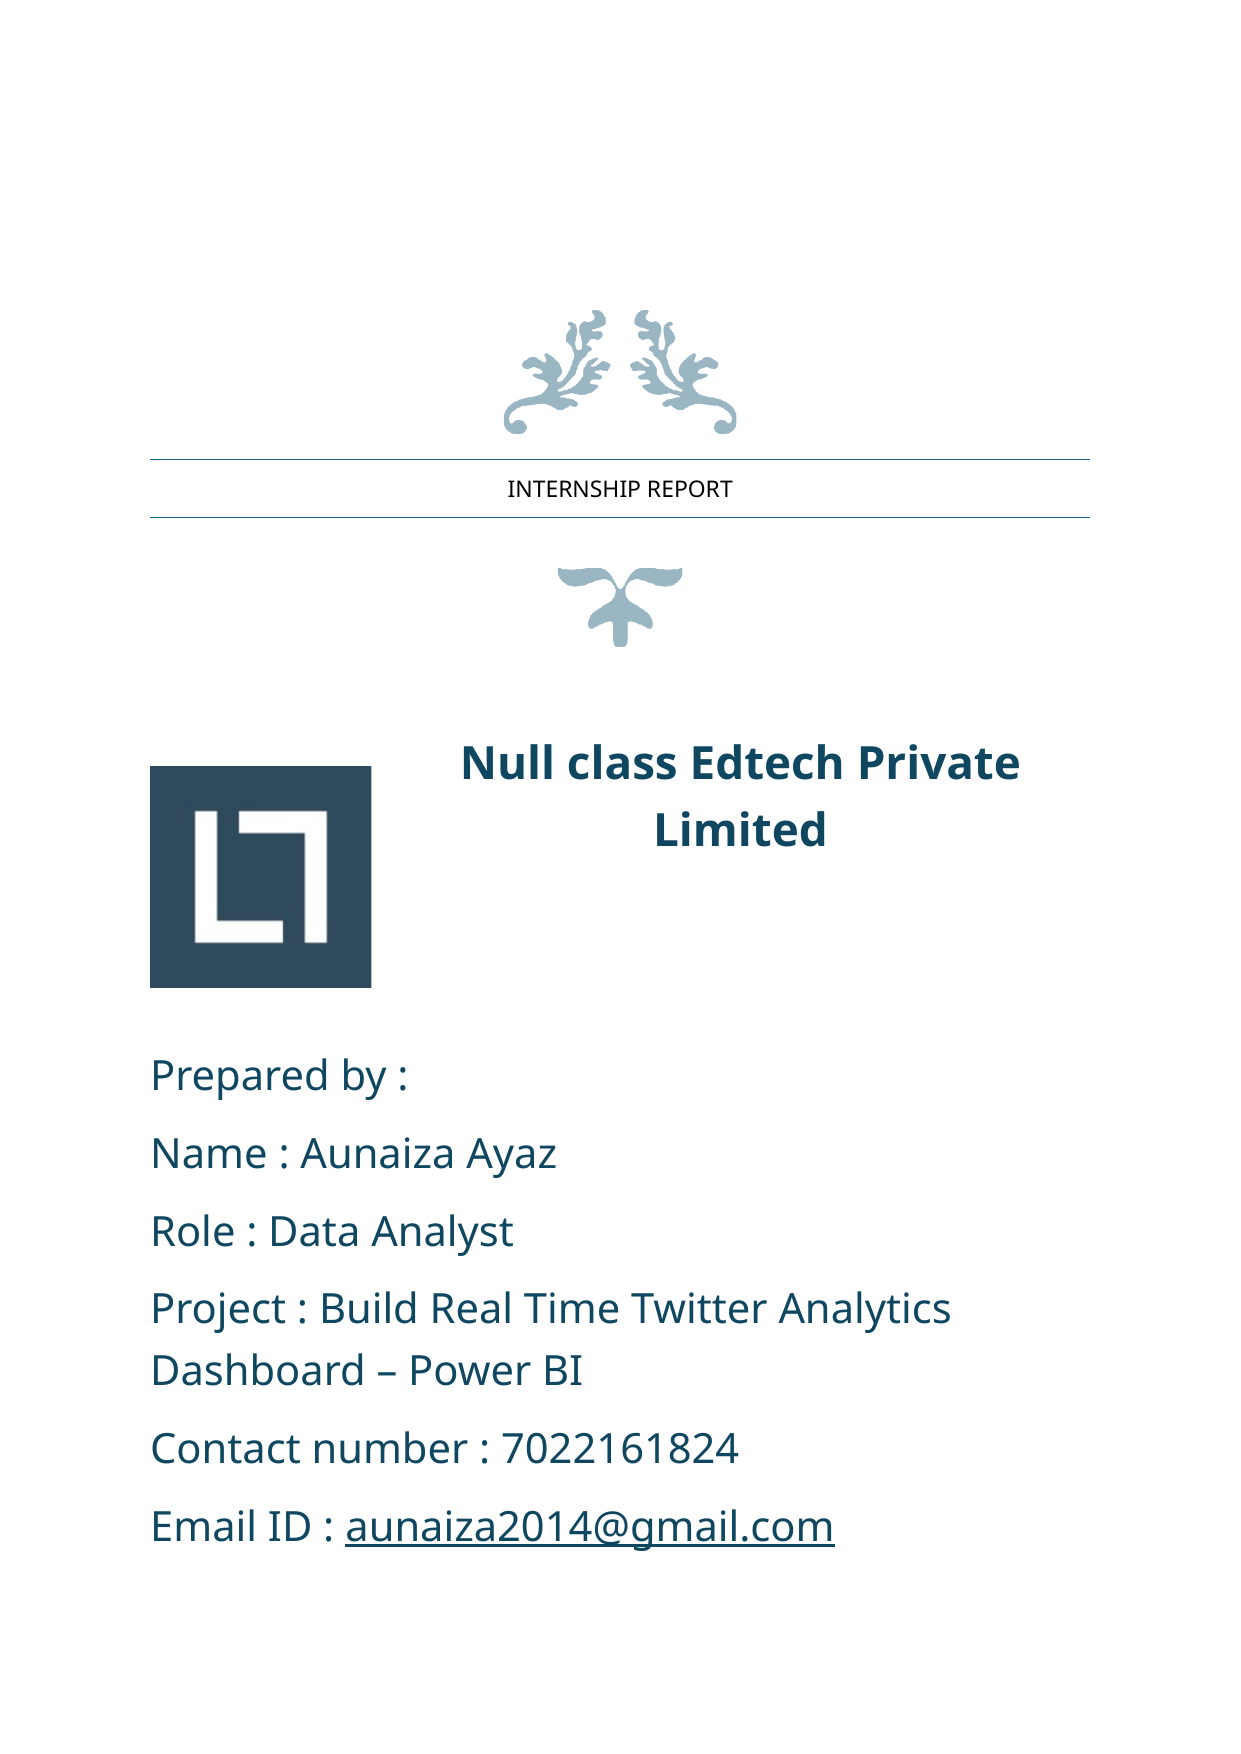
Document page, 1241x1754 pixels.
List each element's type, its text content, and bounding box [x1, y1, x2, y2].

text Role : Data Analyst [150, 1201, 1090, 1258]
text Contact number : 7022161824 [150, 1418, 1090, 1475]
text Project : Build Real Time Twitter Analytics Dashboard – Power BI [150, 1279, 1090, 1397]
picture [150, 766, 372, 988]
text Name : Aunaiza Ayaz [150, 1123, 1090, 1180]
text Email ID : aunaiza2014@gmail.com [150, 1496, 1090, 1553]
text Prepared by : [150, 1046, 1090, 1102]
